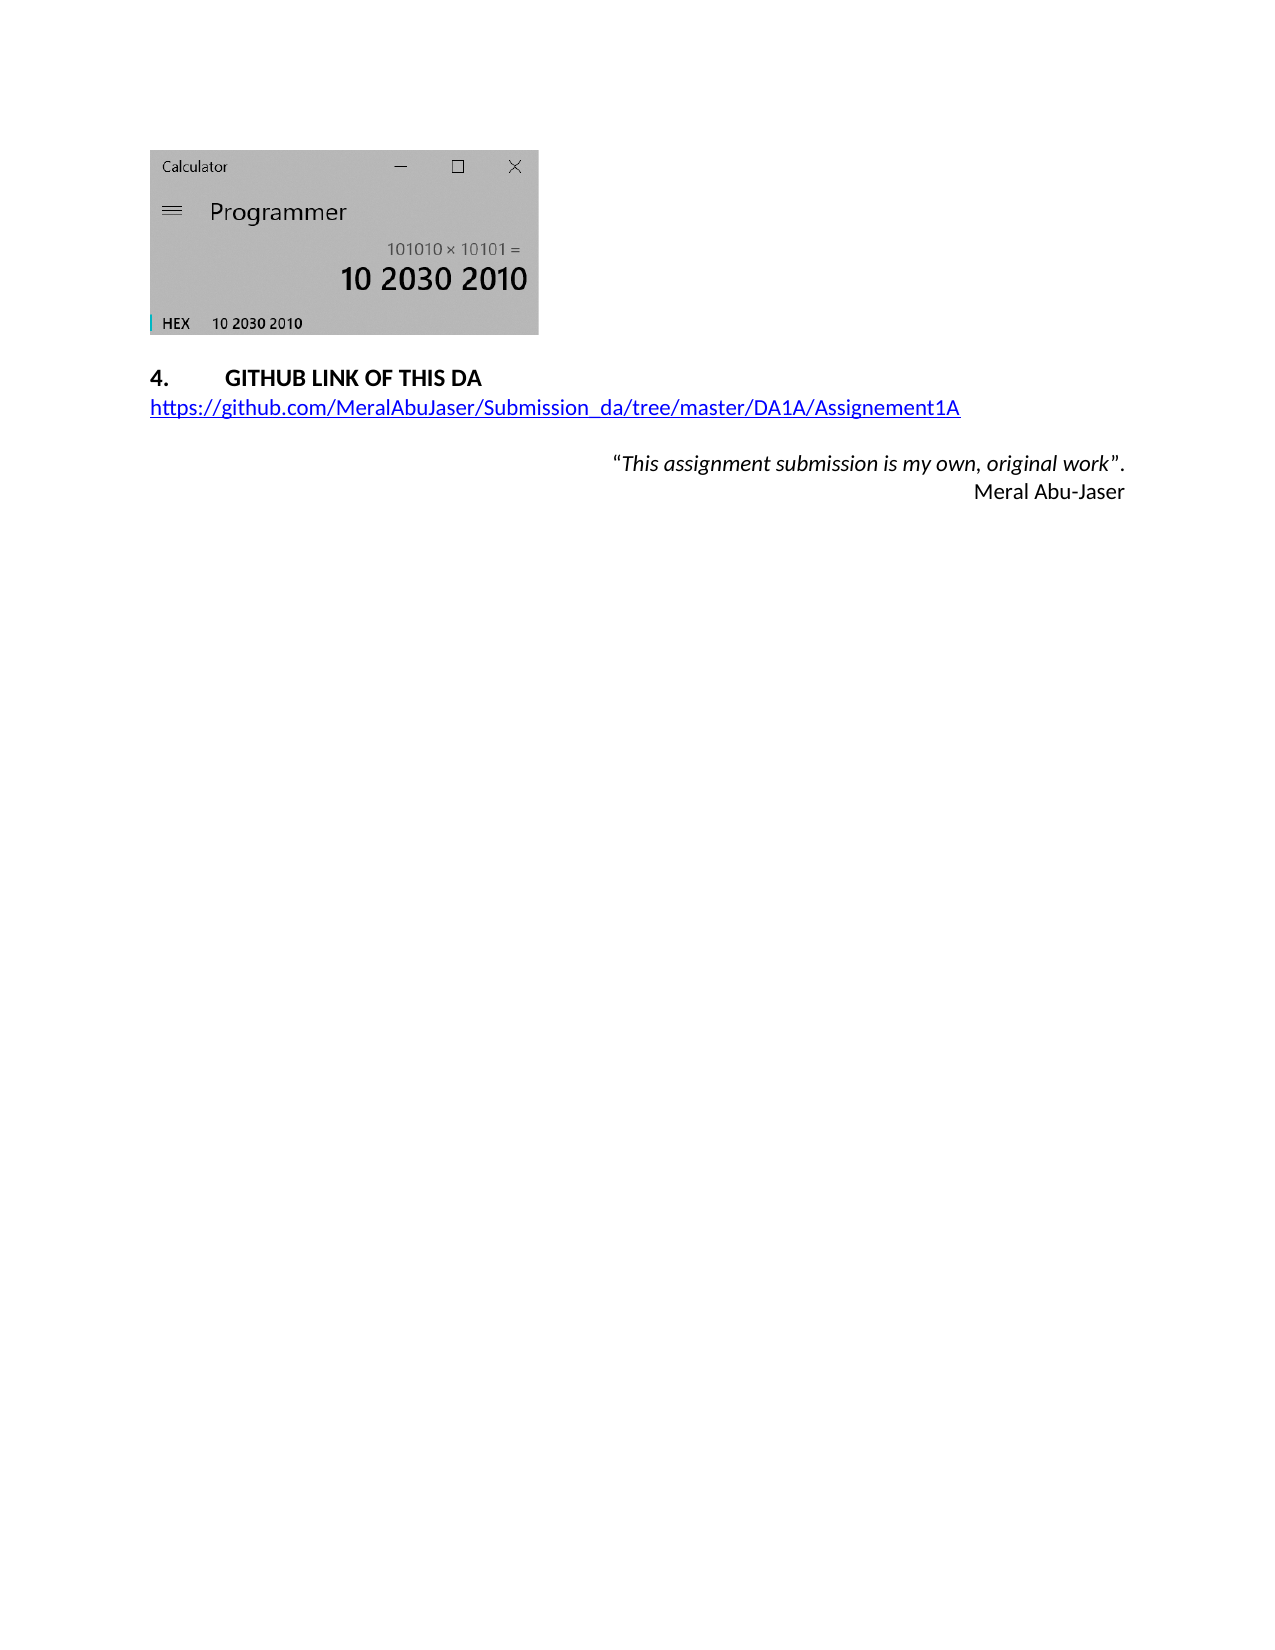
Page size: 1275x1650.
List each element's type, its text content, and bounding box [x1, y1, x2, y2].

text “This assignment submission is my own, original work”. [150, 449, 1125, 477]
text https://github.com/MeralAbuJaser/Submission_da/tree/master/DA1A/Assignement1A [150, 393, 1125, 421]
picture [150, 150, 539, 335]
text Meral Abu-Jaser [150, 477, 1125, 505]
list GITHUB LINK OF THIS DA [150, 362, 1125, 393]
